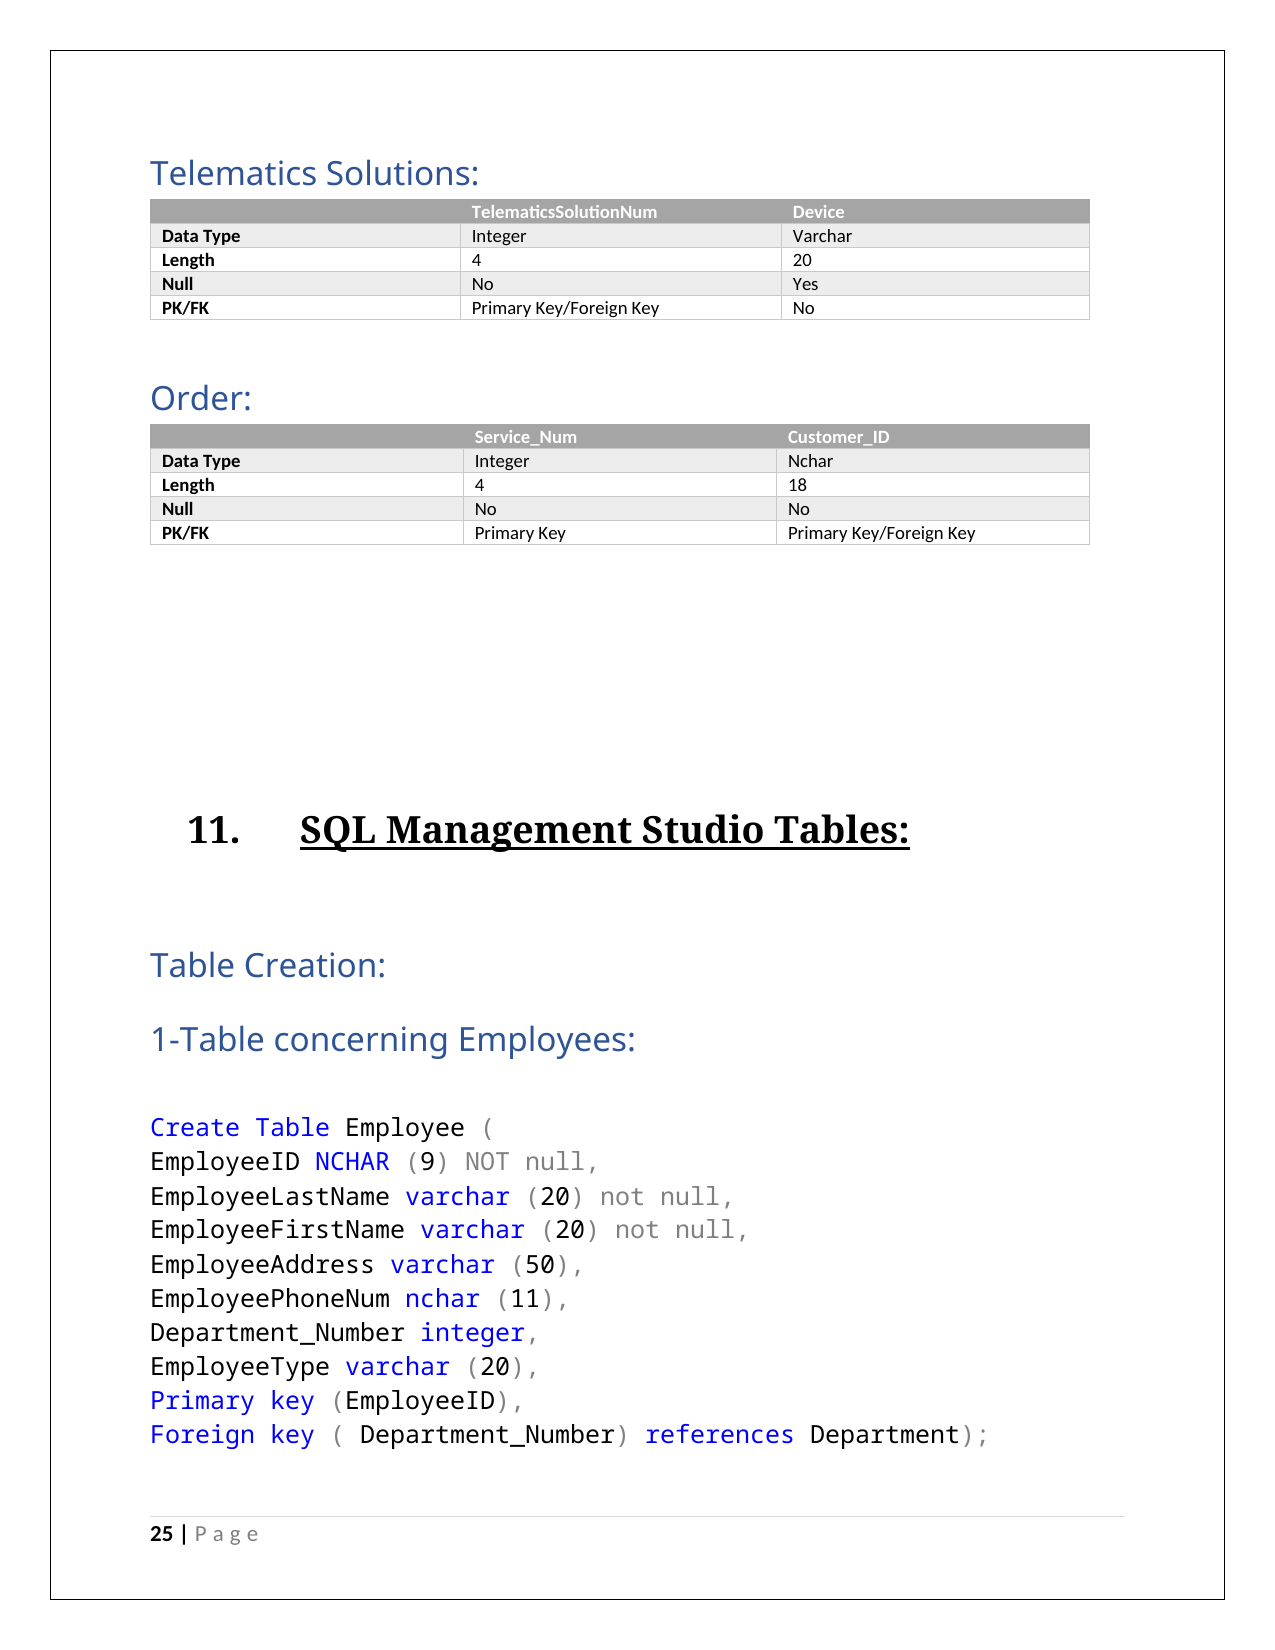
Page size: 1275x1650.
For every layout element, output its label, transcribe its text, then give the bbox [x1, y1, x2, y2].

table_cell Integer [464, 449, 776, 472]
table_cell Nchar [777, 449, 1089, 472]
text Foreign key ( Department_Number) references Department); [150, 1417, 1125, 1451]
text Create Table Employee ( [150, 1110, 1125, 1144]
table_cell Null [151, 497, 463, 520]
table_header Customer_ID [777, 425, 1089, 448]
table_header TelematicsSolutionNum [461, 200, 781, 223]
text Primary key (EmployeeID), [150, 1382, 1125, 1417]
table_cell 4 [461, 248, 781, 271]
table_cell Length [151, 473, 463, 496]
table_cell No [777, 497, 1089, 520]
table_cell Length [151, 248, 460, 271]
table_cell 20 [782, 248, 1089, 271]
table_header Device [782, 200, 1089, 223]
table_cell Primary Key/Foreign Key [461, 296, 781, 319]
table_cell Integer [461, 224, 781, 247]
text EmployeeLastName varchar (20) not null, [150, 1178, 1125, 1212]
text EmployeeAddress varchar (50), [150, 1246, 1125, 1280]
table_cell Null [151, 272, 460, 295]
table_cell No [464, 497, 776, 520]
text EmployeeType varchar (20), [150, 1348, 1125, 1382]
table_cell Yes [782, 272, 1089, 295]
table_header Service_Num [464, 425, 776, 448]
text Department_Number integer, [150, 1314, 1125, 1348]
table_cell 18 [777, 473, 1089, 496]
table_header [151, 425, 463, 448]
subtitle Order: [150, 375, 1125, 420]
table_cell Data Type [151, 224, 460, 247]
table_cell No [461, 272, 781, 295]
table_cell Data Type [151, 449, 463, 472]
table_cell Varchar [782, 224, 1089, 247]
table_cell Primary Key [464, 521, 776, 544]
table_cell PK/FK [151, 296, 460, 319]
text EmployeePhoneNum nchar (11), [150, 1280, 1125, 1314]
subtitle 1-Table concerning Employees: [150, 1016, 1125, 1061]
text EmployeeFirstName varchar (20) not null, [150, 1212, 1125, 1246]
table_cell No [782, 296, 1089, 319]
subtitle Table Creation: [150, 942, 1125, 987]
table_header [151, 200, 460, 223]
list SQL Management Studio Tables: [187, 804, 1125, 855]
text EmployeeID NCHAR (9) NOT null, [150, 1144, 1125, 1178]
table_cell Primary Key/Foreign Key [777, 521, 1089, 544]
table_cell 4 [464, 473, 776, 496]
subtitle Telematics Solutions: [150, 150, 1125, 195]
table_cell PK/FK [151, 521, 463, 544]
